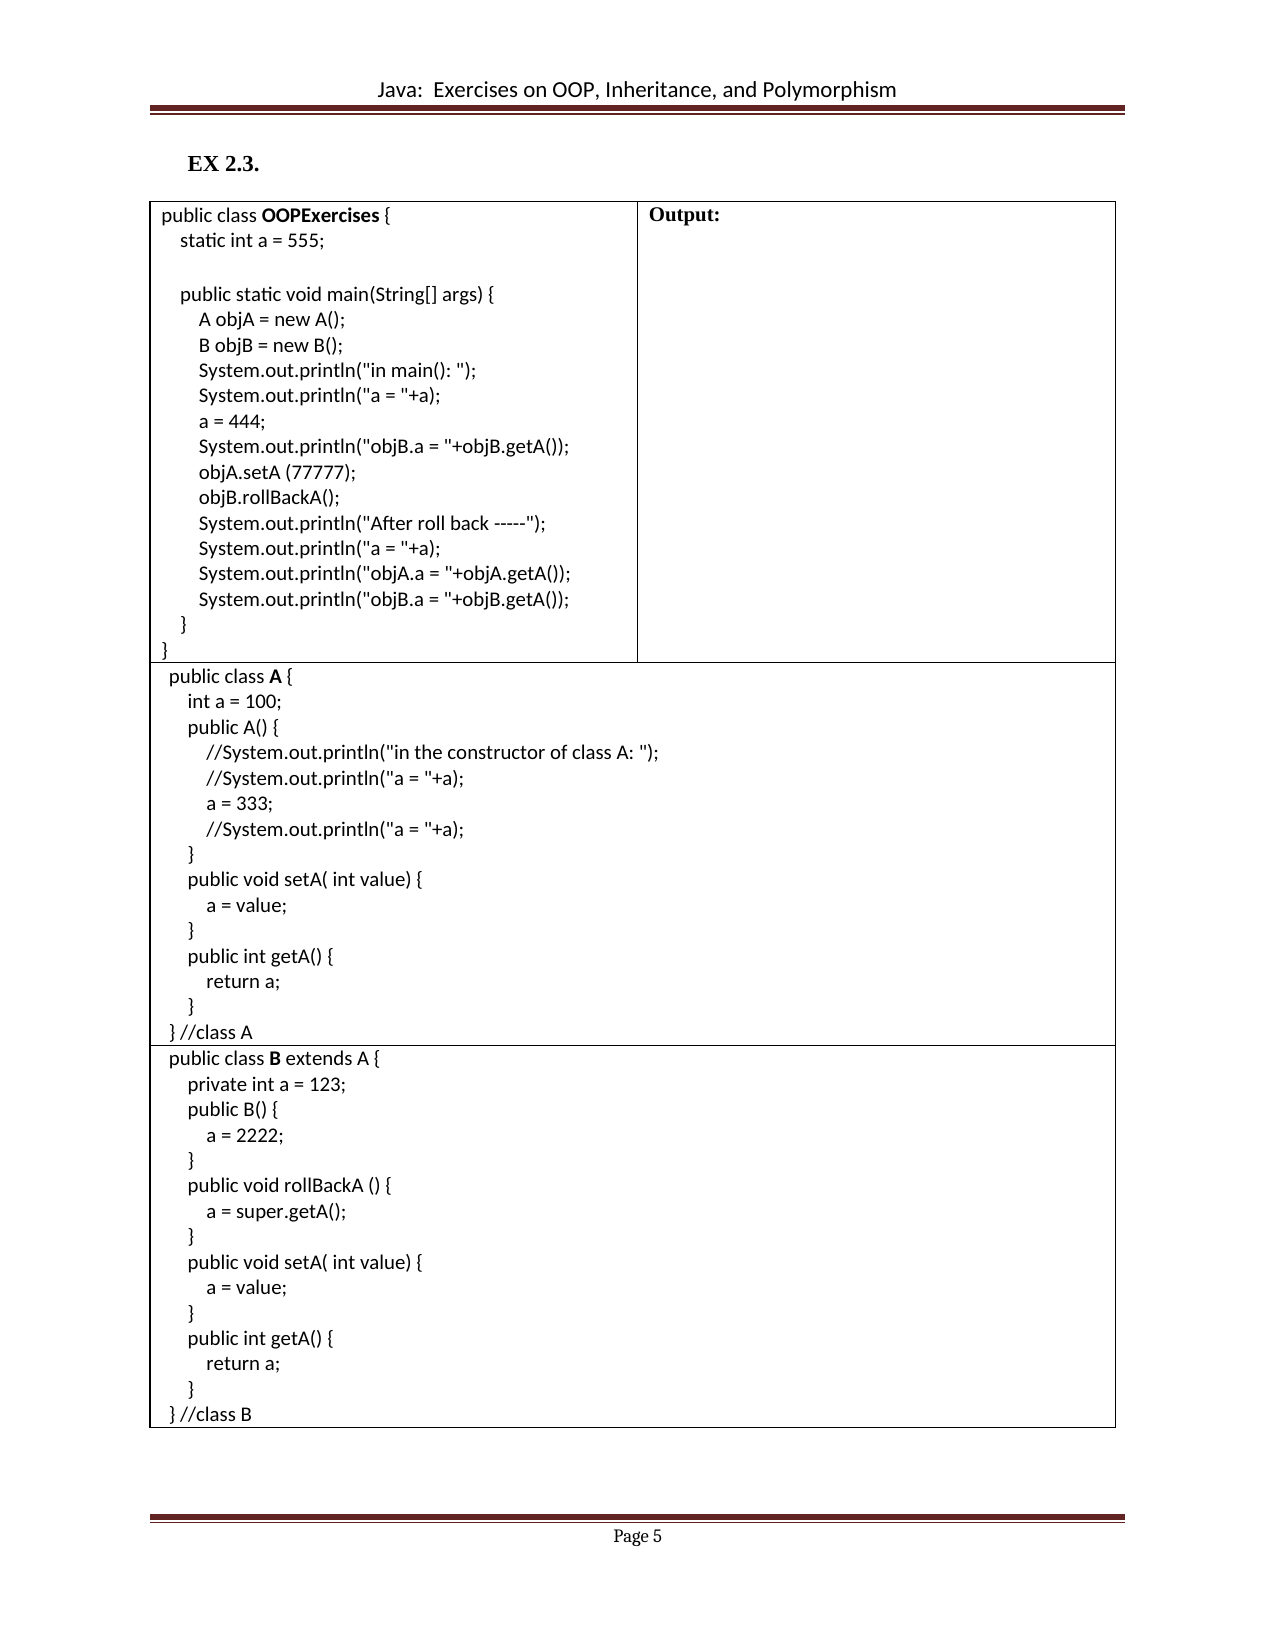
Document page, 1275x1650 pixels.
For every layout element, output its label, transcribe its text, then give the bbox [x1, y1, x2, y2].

table_header Output: [638, 202, 1115, 662]
table_header public class OOPExercises { static int a = 555; public static void main(String[] args) { A objA = new A(); B objB = new B(); System.out.println("in main(): "); System.out.println("a = "+a); a = 444; System.out.println("objB.a = "+objB.getA()); objA.setA (77777); objB.rollBackA(); System.out.println("After roll back -----"); System.out.println("a = "+a); System.out.println("objA.a = "+objA.getA()); System.out.println("objB.a = "+objB.getA()); } } [151, 202, 637, 662]
table_cell public class A { int a = 100; public A() { //System.out.println("in the constructor of class A: "); //System.out.println("a = "+a); a = 333; //System.out.println("a = "+a); } public void setA( int value) { a = value; } public int getA() { return a; } } //class A [151, 663, 1115, 1044]
table_cell public class B extends A { private int a = 123; public B() { a = 2222; } public void rollBackA () { a = super.getA(); } public void setA( int value) { a = value; } public int getA() { return a; } } //class B [151, 1046, 1115, 1427]
